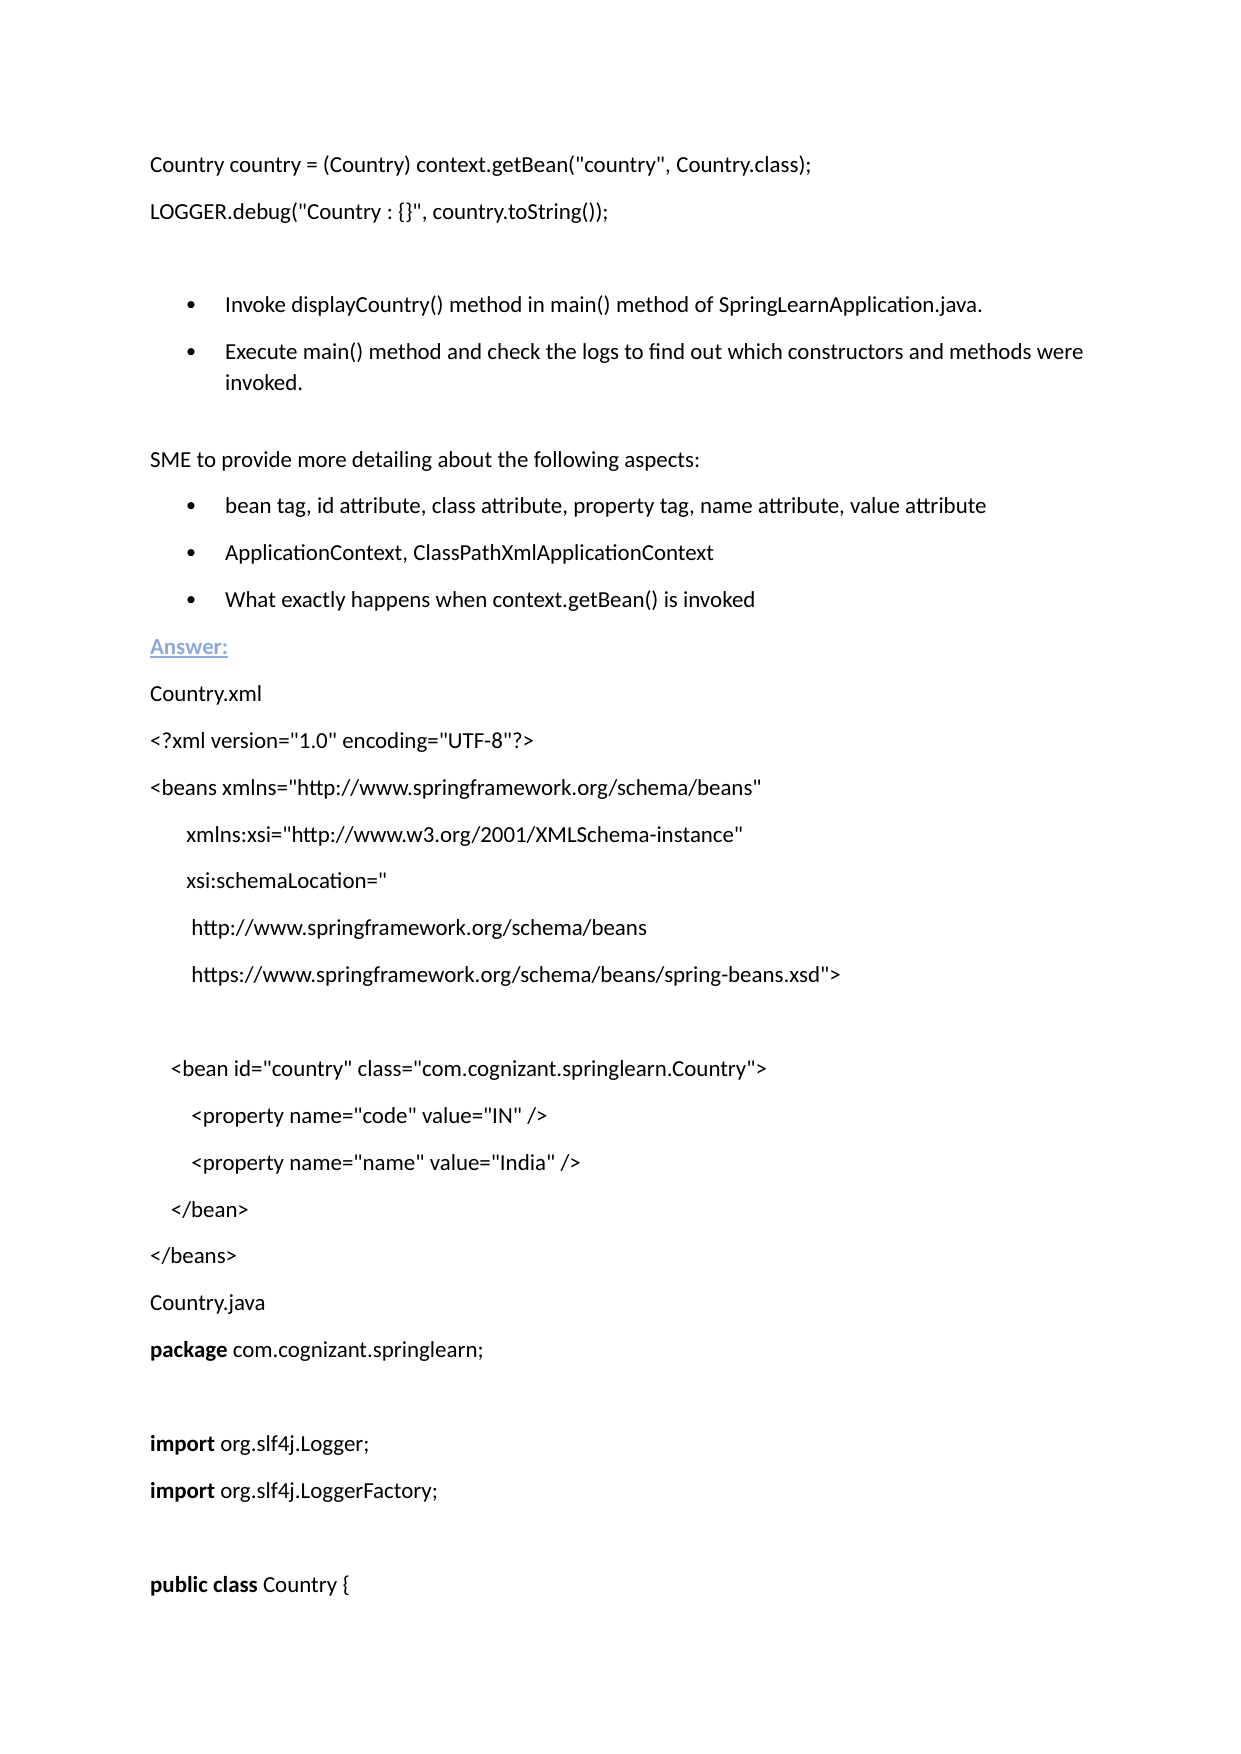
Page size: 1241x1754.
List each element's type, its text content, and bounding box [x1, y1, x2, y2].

text <beans xmlns="http://www.springframework.org/schema/beans" [150, 773, 1090, 801]
text public class Country { [150, 1570, 1090, 1598]
text Country.java [150, 1288, 1090, 1317]
text SME to provide more detailing about the following aspects: [150, 414, 1090, 473]
text import org.slf4j.LoggerFactory; [150, 1476, 1090, 1504]
text import org.slf4j.Logger; [150, 1429, 1090, 1457]
text xsi:schemaLocation=" [150, 867, 1090, 895]
text <?xml version="1.0" encoding="UTF-8"?> [150, 726, 1090, 754]
text <property name="code" value="IN" /> [150, 1101, 1090, 1129]
text </bean> [150, 1195, 1090, 1223]
text Country.xml [150, 679, 1090, 707]
text http://www.springframework.org/schema/beans [150, 913, 1090, 942]
text </beans> [150, 1242, 1090, 1270]
text Answer: [150, 632, 1090, 660]
text https://www.springframework.org/schema/beans/spring-beans.xsd"> [150, 960, 1090, 988]
list ApplicationContext, ClassPathXmlApplicationContext [187, 538, 1090, 567]
text xmlns:xsi="http://www.w3.org/2001/XMLSchema-instance" [150, 820, 1090, 848]
text <bean id="country" class="com.cognizant.springlearn.Country"> [150, 1054, 1090, 1082]
text <property name="name" value="India" /> [150, 1148, 1090, 1176]
list Invoke displayCountry() method in main() method of SpringLearnApplication.java. [187, 291, 1090, 319]
text package com.cognizant.springlearn; [150, 1335, 1090, 1363]
list bean tag, id attribute, class attribute, property tag, name attribute, value attribute [187, 492, 1090, 520]
text Country country = (Country) context.getBean("country", Country.class); [150, 150, 1090, 178]
list What exactly happens when context.getBean() is invoked [187, 585, 1090, 613]
text LOGGER.debug("Country : {}", country.toString()); [150, 197, 1090, 225]
list Execute main() method and check the logs to find out which constructors and methods were invoked. [187, 337, 1090, 396]
